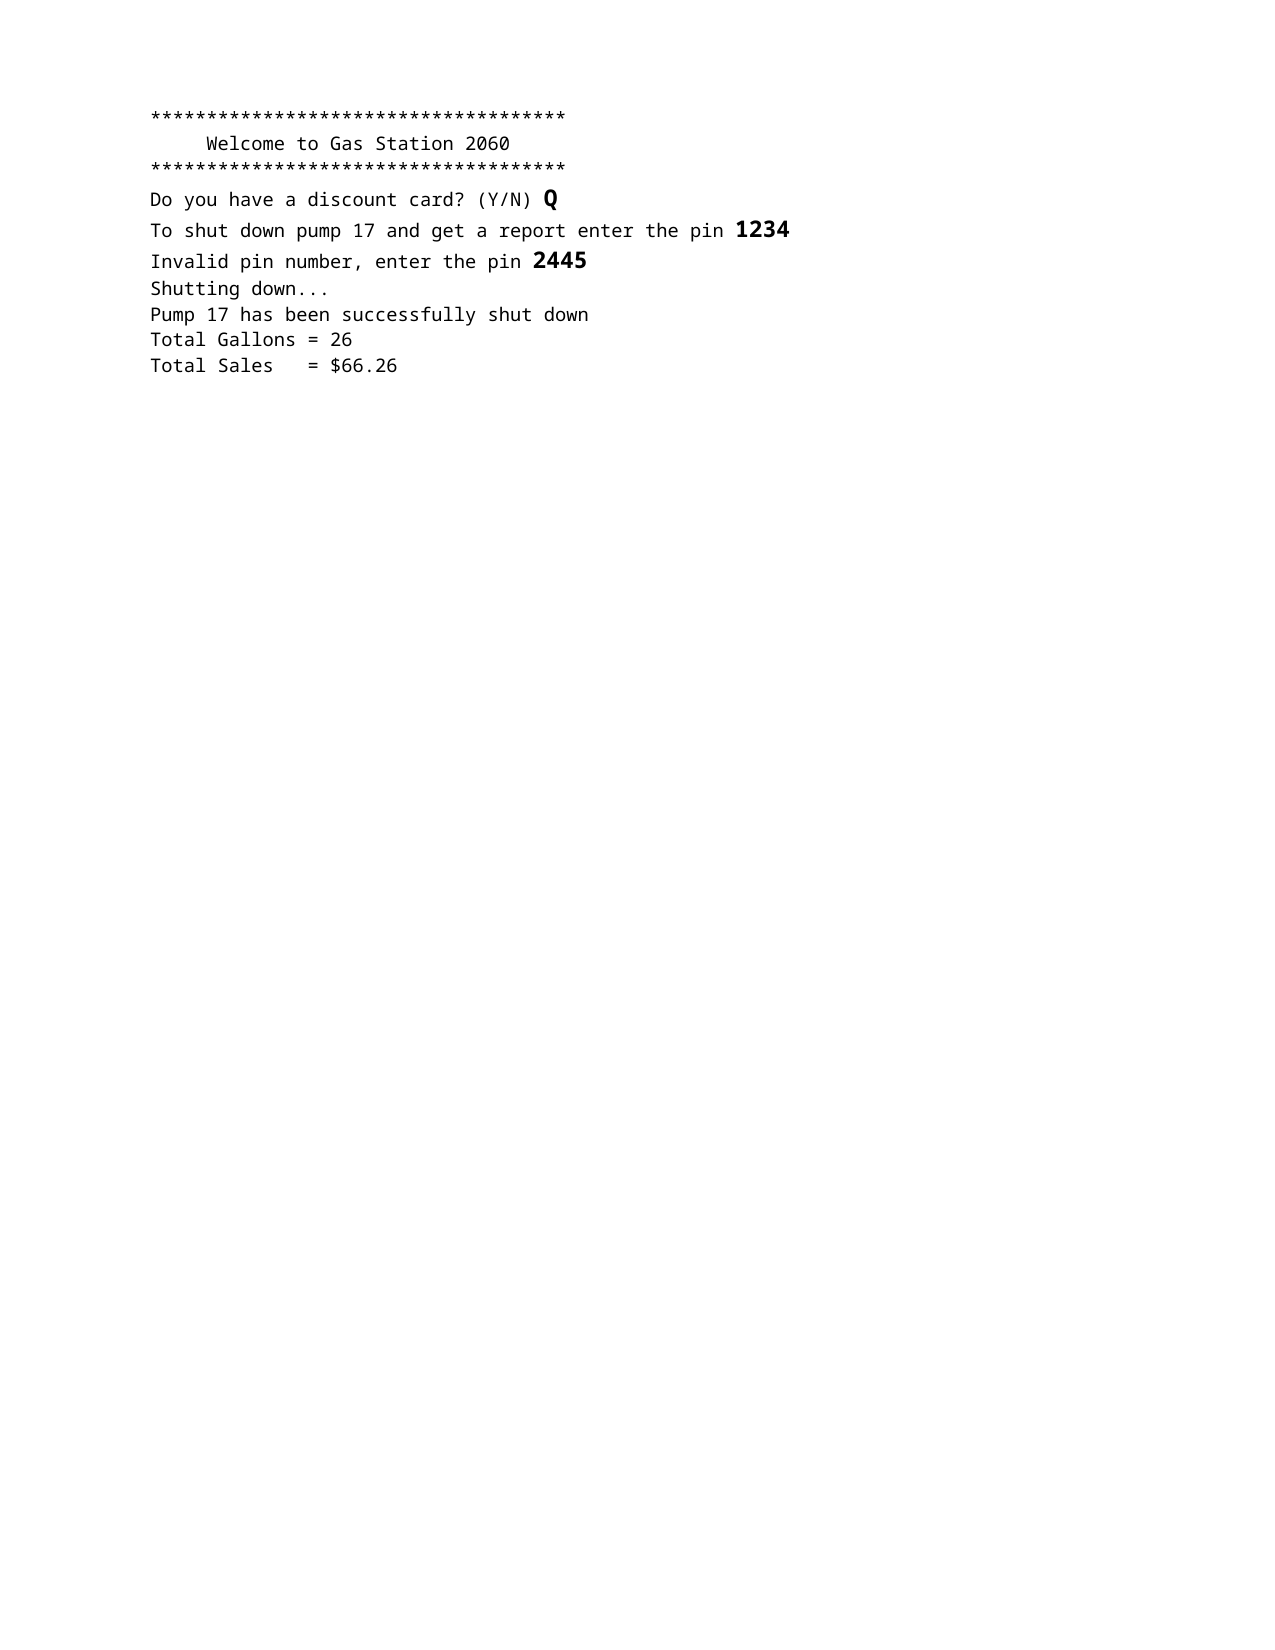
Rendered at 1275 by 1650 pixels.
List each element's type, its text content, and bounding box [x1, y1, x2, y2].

text Total Sales = $66.26 [150, 352, 1125, 377]
text To shut down pump 17 and get a report enter the pin 1234 [150, 213, 1125, 244]
text Welcome to Gas Station 2060 [150, 131, 1125, 156]
text Do you have a discount card? (Y/N) Q [150, 182, 1125, 213]
text ************************************* [150, 105, 1125, 131]
text Invalid pin number, enter the pin 2445 [150, 244, 1125, 275]
text ************************************* [150, 156, 1125, 182]
text Total Gallons = 26 [150, 326, 1125, 352]
text Shutting down... [150, 275, 1125, 301]
text Pump 17 has been successfully shut down [150, 301, 1125, 326]
